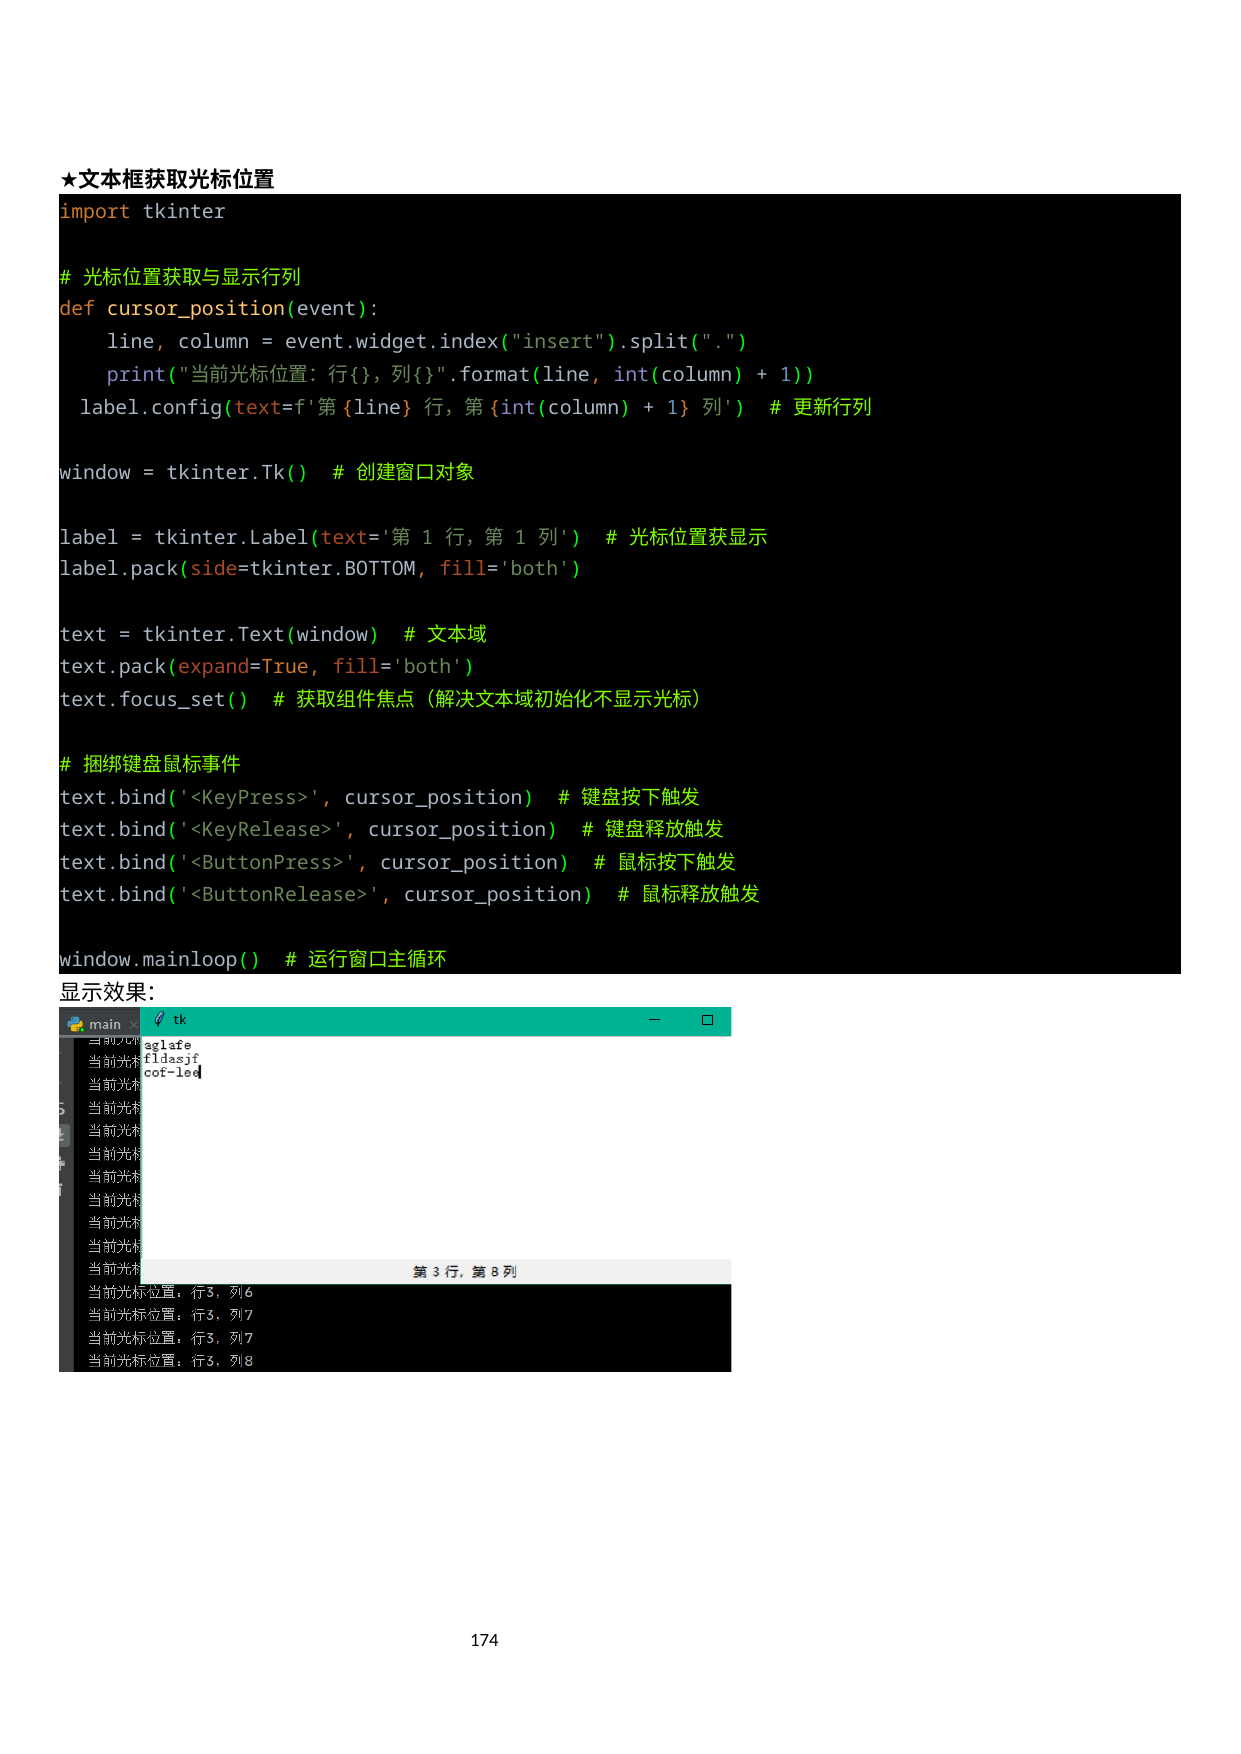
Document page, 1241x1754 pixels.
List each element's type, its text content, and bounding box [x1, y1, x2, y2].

text ★文本框获取光标位置 [59, 162, 1181, 194]
picture [59, 1007, 732, 1372]
text import tkinter # 光标位置获取与显示行列 def cursor_position(event): line, column = event.widget.index("insert").split(".") print("当前光标位置：行{}，列{}".format(line, int(column) + 1)) label.config(text=f'第 {line} 行，第 {int(column) + 1} 列') # 更新行列 window = tkinter.Tk() # 创建窗口对象 [59, 194, 1181, 487]
text label = tkinter.Label(text='第 1 行，第 1 列') # 光标位置获显示 label.pack(side=tkinter.BOTTOM, fill='both') text = tkinter.Text(window) # 文本域 text.pack(expand=True, fill='both') text.focus_set() # 获取组件焦点（解决文本域初始化不显示光标） # 捆绑键盘鼠标事件 text.bind('<KeyPress>', cursor_position) # 键盘按下触发 text.bind('<KeyRelease>', cursor_position) # 键盘释放触发 text.bind('<ButtonPress>', cursor_position) # 鼠标按下触发 text.bind('<ButtonRelease>', cursor_position) # 鼠标释放触发 window.mainloop() # 运行窗口主循环 [59, 487, 1181, 974]
text 显示效果： [59, 974, 1181, 1007]
